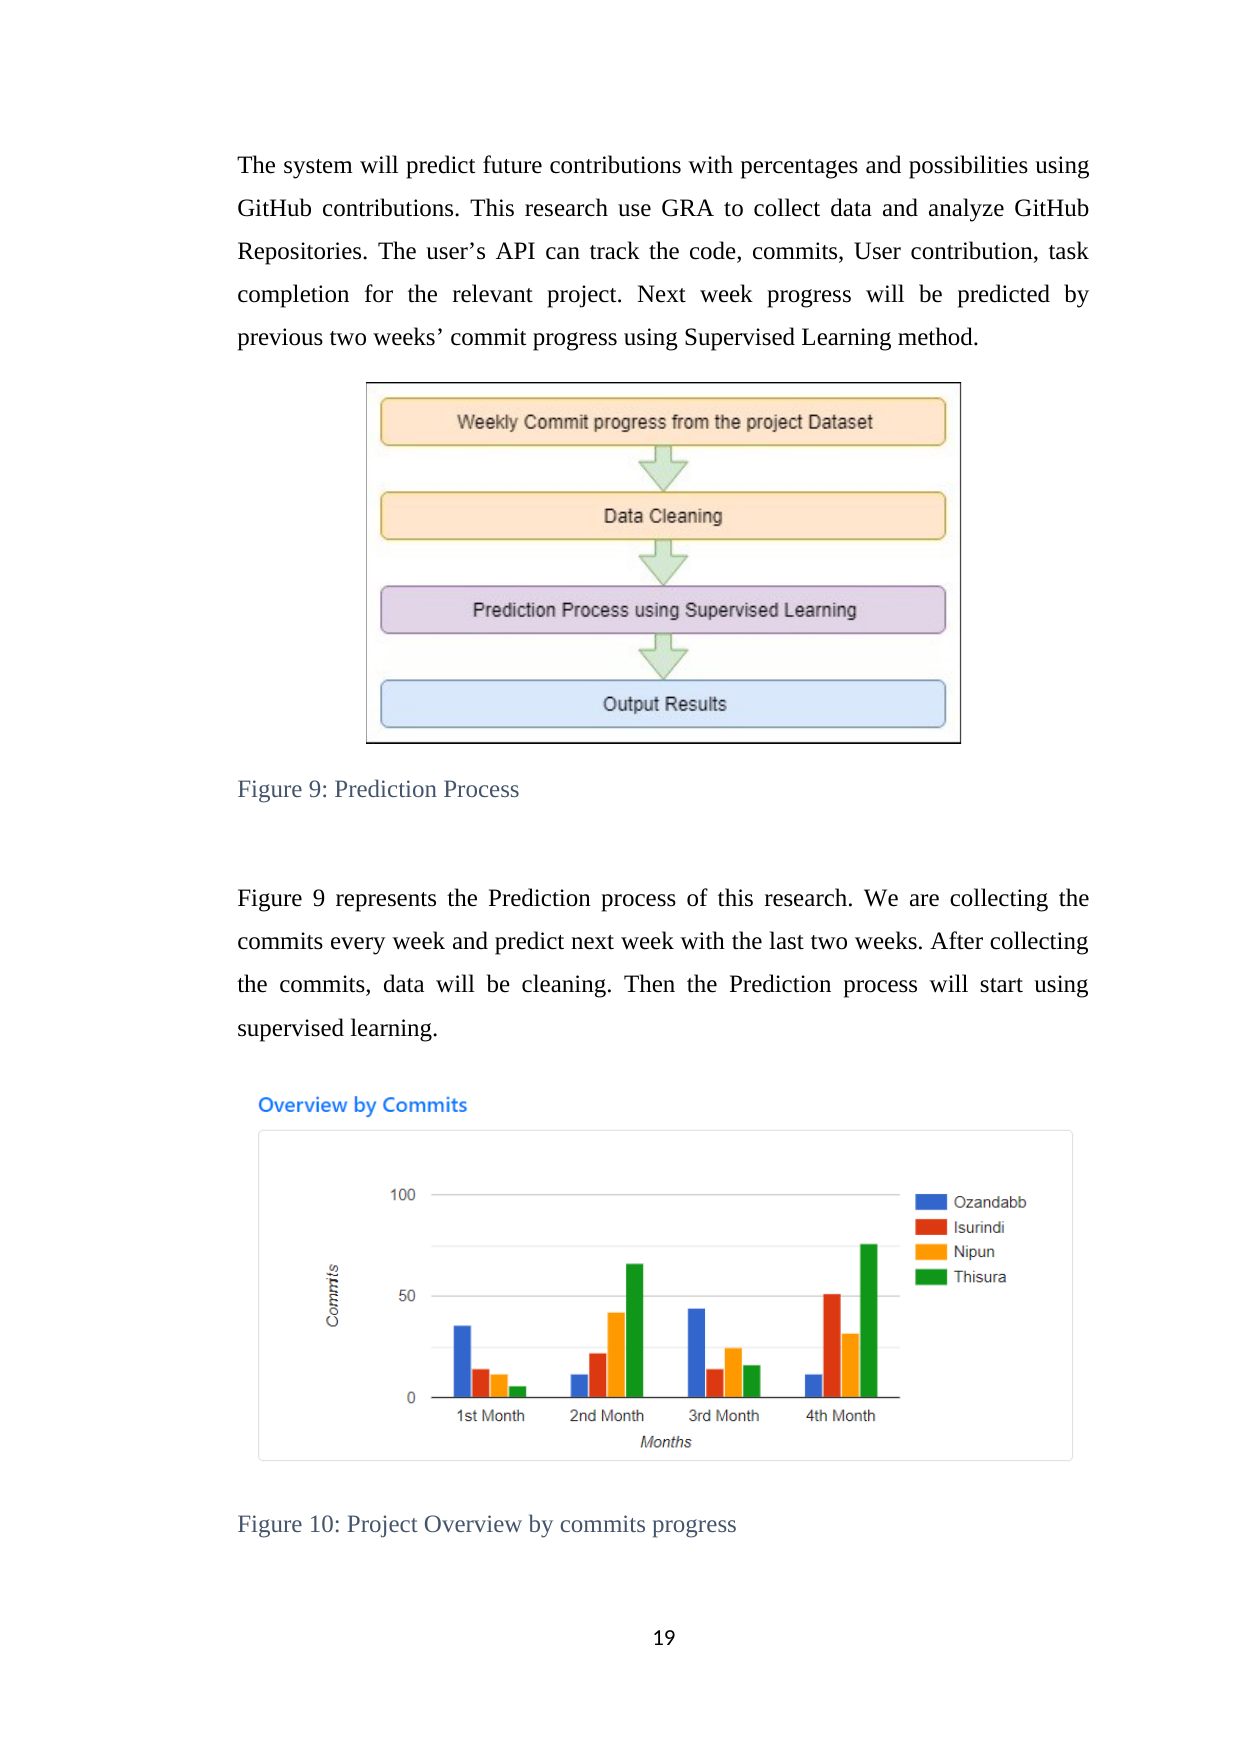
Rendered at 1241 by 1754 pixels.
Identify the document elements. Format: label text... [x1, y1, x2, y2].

picture [366, 382, 962, 744]
text Figure 9: Prediction Process [237, 774, 1090, 803]
picture [237, 1072, 1091, 1479]
text Figure 9 represents the Prediction process of this research. We are collecting the commits every week and predict next week with the last two weeks. After collecting the commits, data will be cleaning. Then the Prediction process will start using supervised learning. [237, 883, 1090, 1041]
text Figure 10: Project Overview by commits progress [237, 1509, 1090, 1538]
text The system will predict future contributions with percentages and possibilities using GitHub contributions. This research use GRA to collect data and analyze GitHub Repositories. The user’s API can track the code, commits, User contribution, task completion for the relevant project. Next week progress will be predicted by previous two weeks’ commit progress using Supervised Learning method. [237, 150, 1090, 351]
